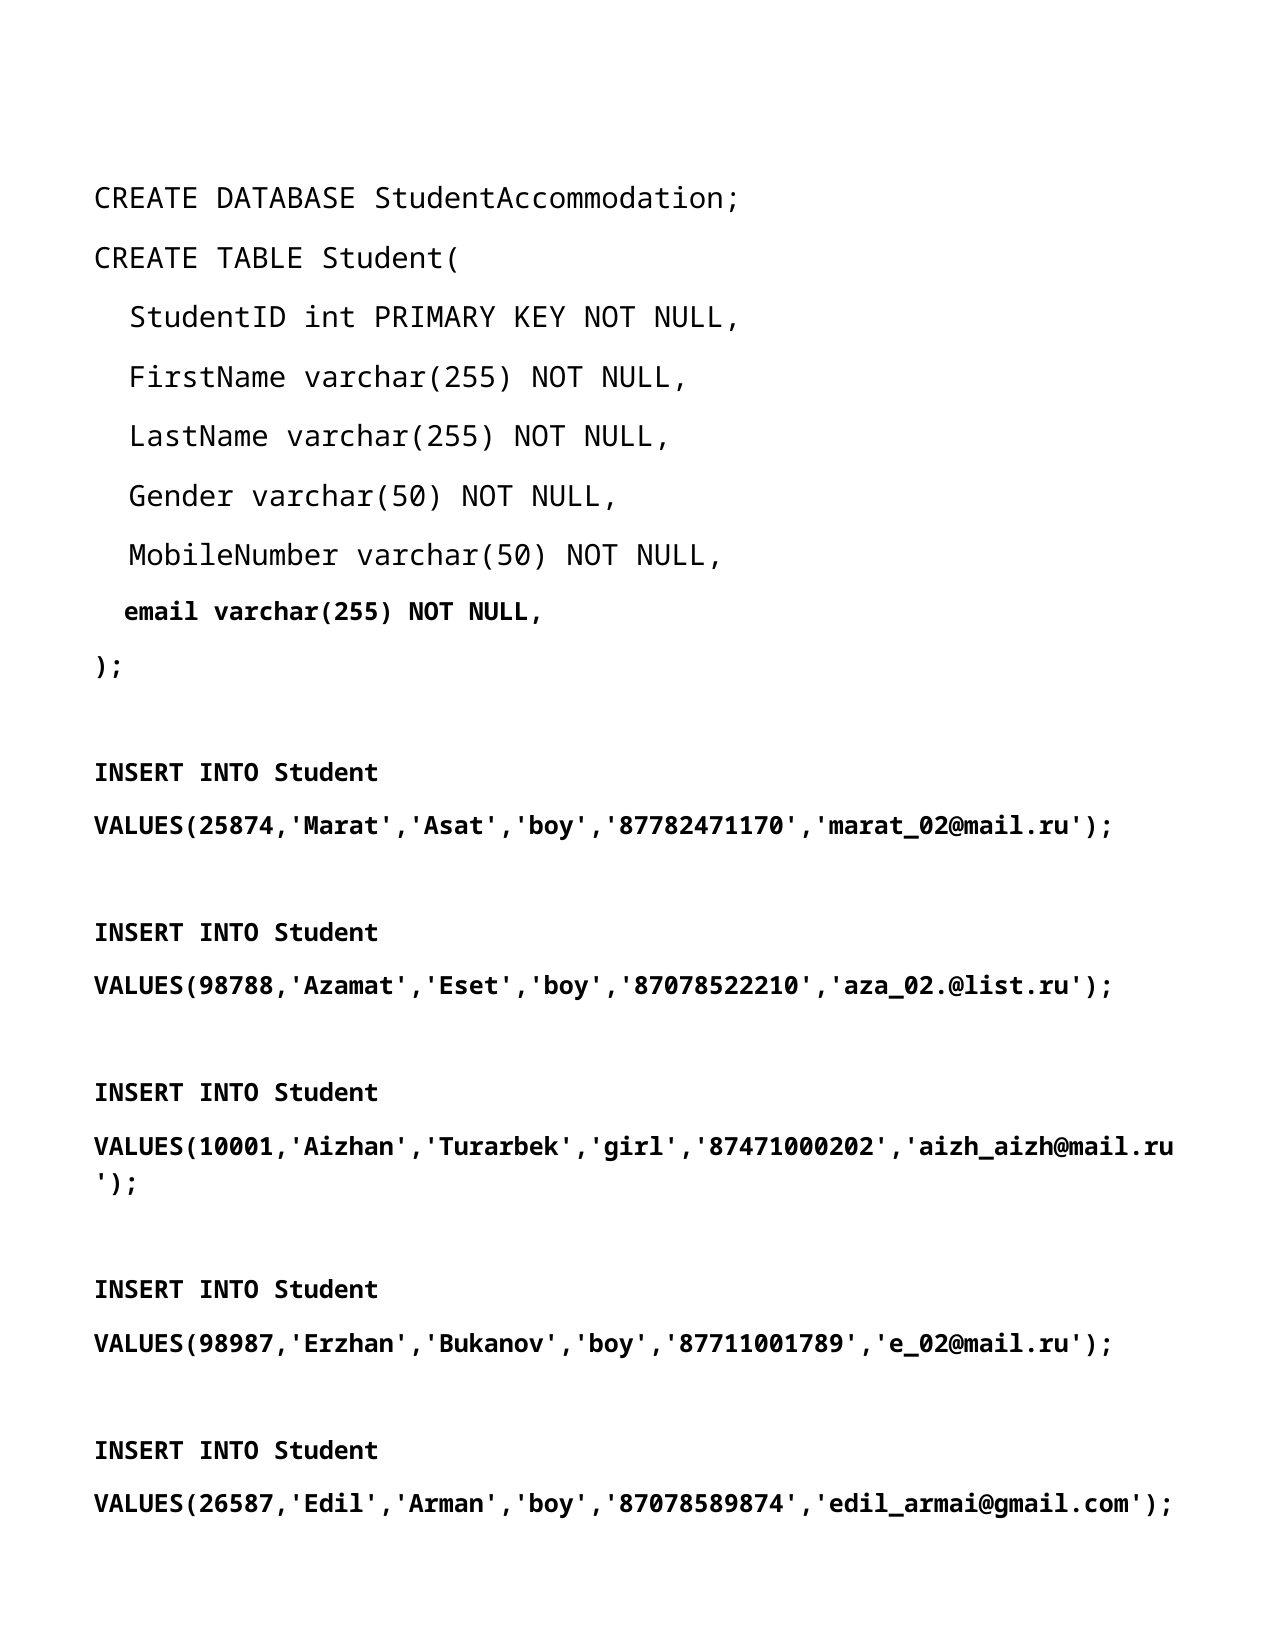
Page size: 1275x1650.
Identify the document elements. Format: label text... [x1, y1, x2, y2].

text VALUES(26587,'Edil','Arman','boy','87078589874','edil_armai@gmail.com'); [94, 1486, 1186, 1520]
text INSERT INTO Student [94, 1272, 1186, 1306]
text StudentID int PRIMARY KEY NOT NULL, [94, 297, 1186, 336]
text VALUES(10001,'Aizhan','Turarbek','girl','87471000202','aizh_aizh@mail.ru'); [94, 1128, 1186, 1199]
text VALUES(25874,'Marat','Asat','boy','87782471170','marat_02@mail.ru'); [94, 808, 1186, 842]
text INSERT INTO Student [94, 1432, 1186, 1466]
text CREATE DATABASE StudentAccommodation; [94, 178, 1186, 217]
text CREATE TABLE Student( [94, 237, 1186, 277]
text ); [94, 647, 1186, 681]
text INSERT INTO Student [94, 1075, 1186, 1109]
text VALUES(98788,'Azamat','Eset','boy','87078522210','aza_02.@list.ru'); [94, 968, 1186, 1002]
text LastName varchar(255) NOT NULL, [94, 416, 1186, 455]
text INSERT INTO Student [94, 914, 1186, 949]
text VALUES(98987,'Erzhan','Bukanov','boy','87711001789','e_02@mail.ru'); [94, 1325, 1186, 1359]
text email varchar(255) NOT NULL, [94, 594, 1186, 628]
text Gender varchar(50) NOT NULL, [94, 475, 1186, 515]
text INSERT INTO Student [94, 754, 1186, 788]
text MobileNumber varchar(50) NOT NULL, [94, 534, 1186, 574]
text FirstName varchar(255) NOT NULL, [94, 356, 1186, 396]
